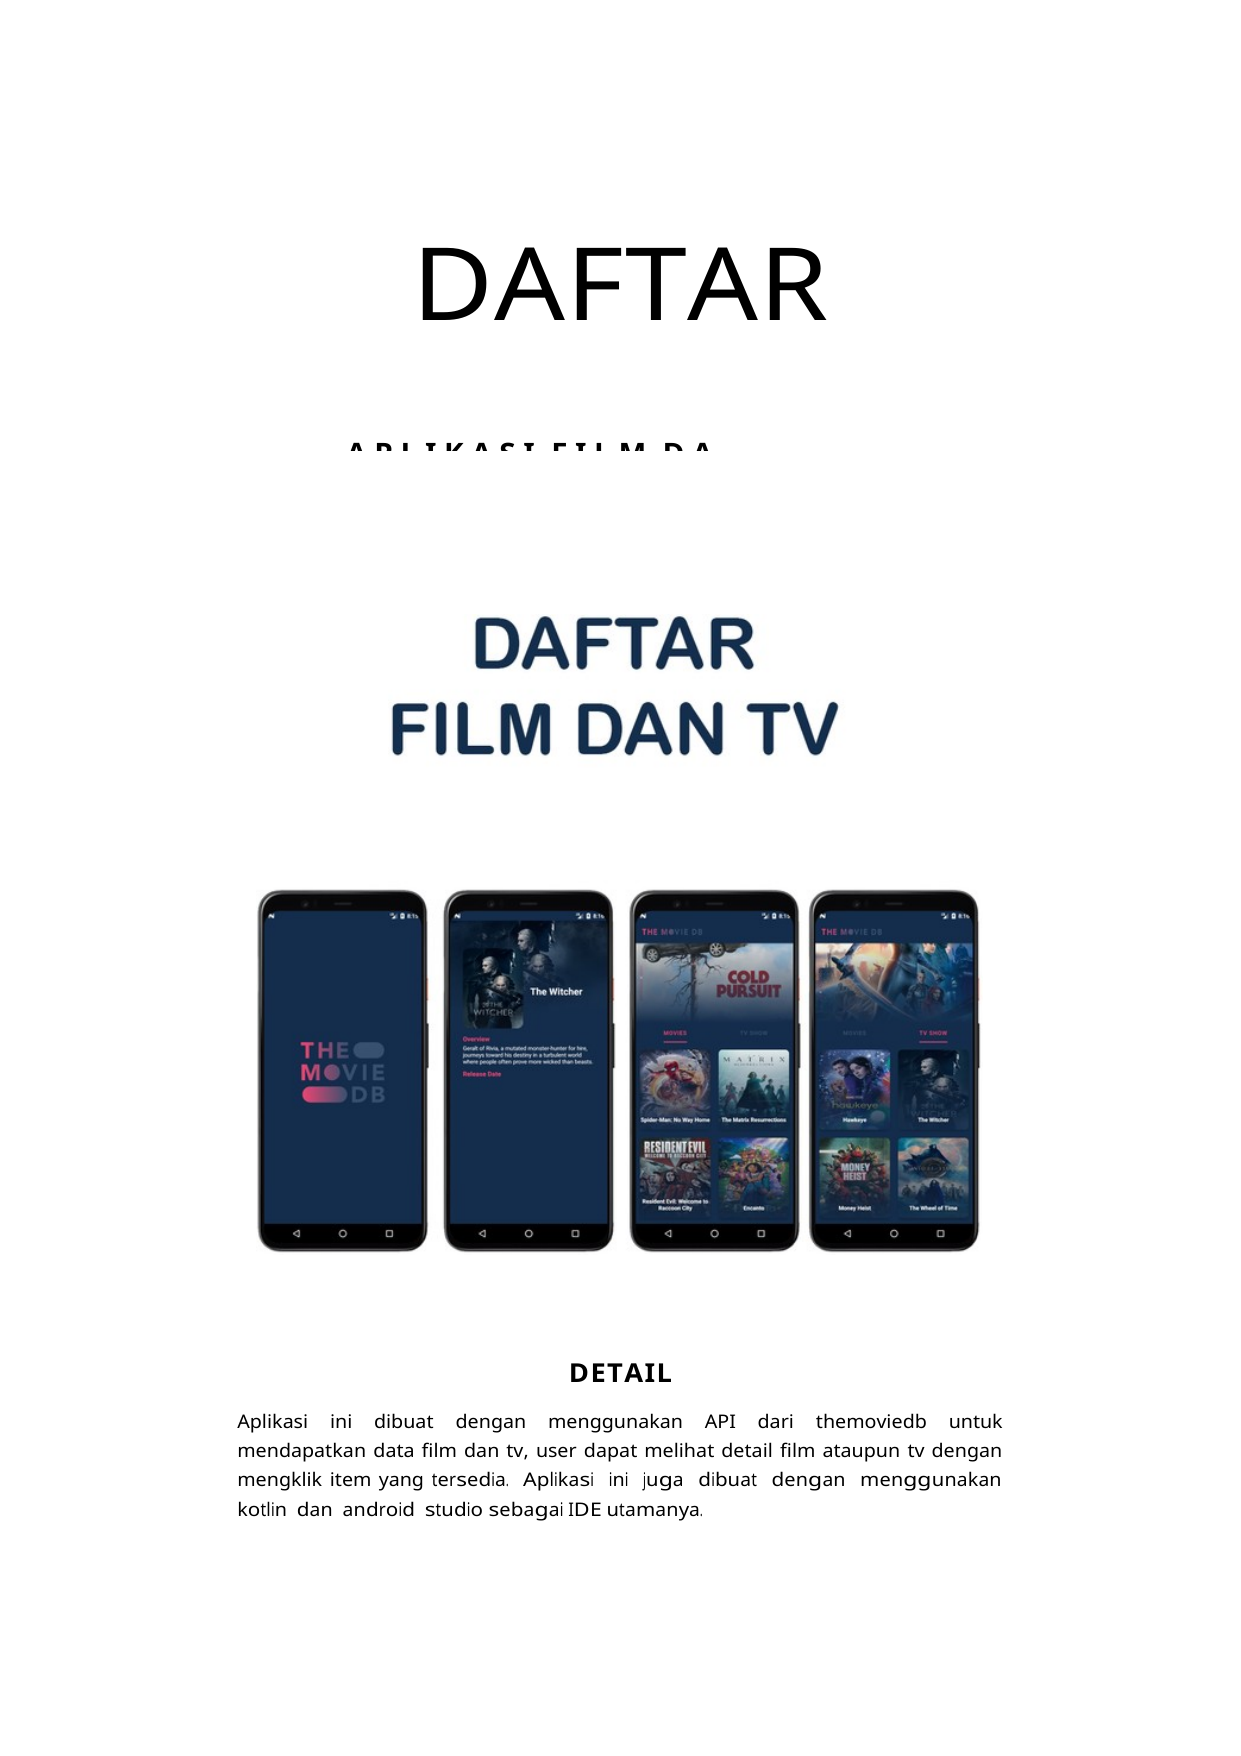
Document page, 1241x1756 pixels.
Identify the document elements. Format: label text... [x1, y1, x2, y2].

picture [256, 614, 983, 1255]
subtitle DETAIL [359, 1355, 882, 1390]
text Aplikasi ini dibuat dengan menggunakan API dari themoviedb untuk mendapatkan data film dan tv, user dapat melihat detail film ataupun tv dengan mengklik item yang tersedia. Aplikasi ini juga dibuat dengan menggunakan kotlin dan android studio sebagai IDE utamanya. [237, 1408, 1003, 1521]
